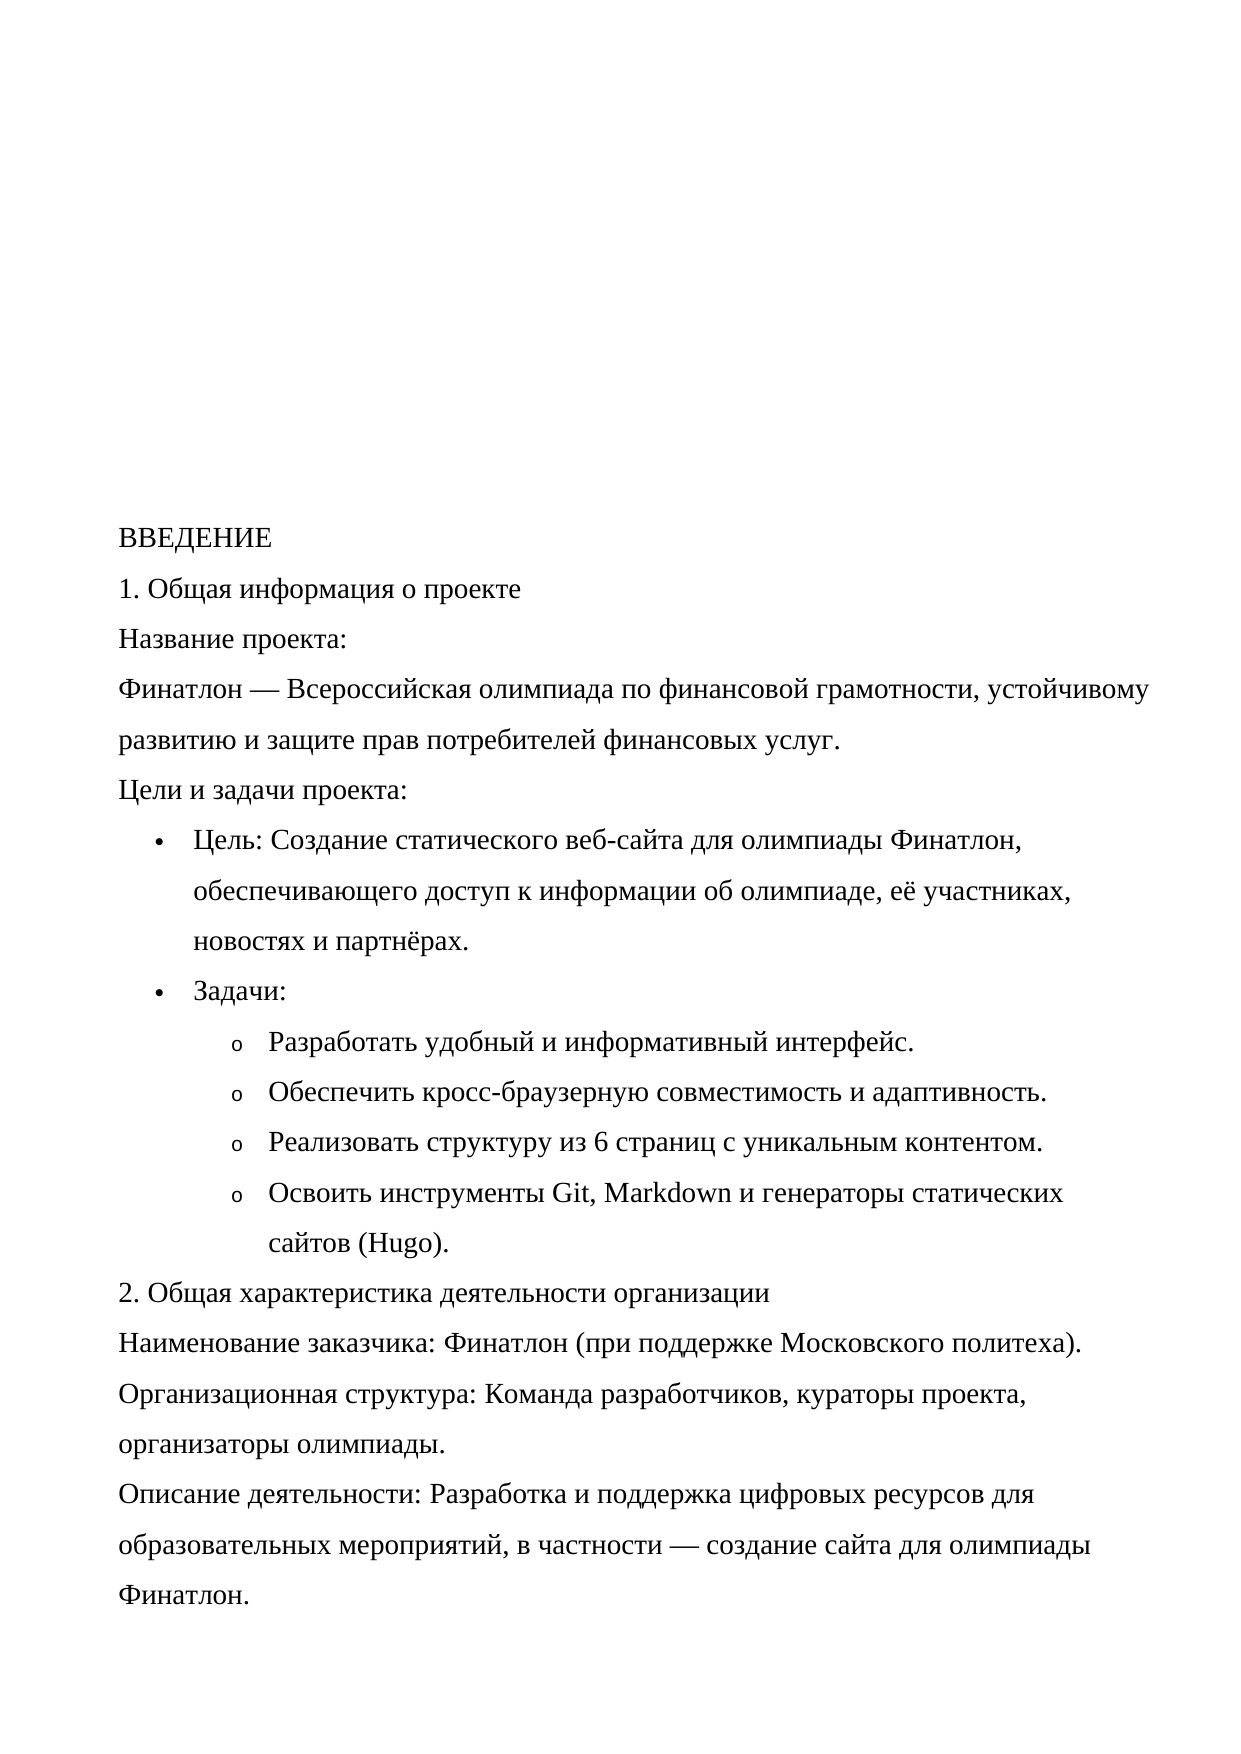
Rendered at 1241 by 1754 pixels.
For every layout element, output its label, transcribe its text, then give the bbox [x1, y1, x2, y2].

text 2. Общая характеристика деятельности организации [118, 1275, 1152, 1309]
text Наименование заказчика: Финатлон (при поддержке Московского политеха). Организационная структура: Команда разработчиков, кураторы проекта, организаторы олимпиады. Описание деятельности: Разработка и поддержка цифровых ресурсов для образовательных мероприятий, в частности — создание сайта для олимпиады Финатлон. [118, 1326, 1152, 1611]
text ВВЕДЕНИЕ [118, 521, 1152, 554]
list Задачи: [156, 973, 1152, 1007]
text Название проекта: Финатлон — Всероссийская олимпиада по финансовой грамотности, устойчивому развитию и защите прав потребителей финансовых услуг. [118, 621, 1152, 755]
list Обеспечить кросс-браузерную совместимость и адаптивность. [231, 1074, 1152, 1108]
list Разработать удобный и информативный интерфейс. [231, 1024, 1152, 1057]
list Освоить инструменты Git, Markdown и генераторы статических сайтов (Hugo). [231, 1175, 1152, 1258]
list Реализовать структуру из 6 страниц с уникальным контентом. [231, 1124, 1152, 1158]
text 1. Общая информация о проекте [118, 571, 1152, 604]
text Цели и задачи проекта: [118, 772, 1152, 806]
list Цель: Создание статического веб-сайта для олимпиады Финатлон, обеспечивающего доступ к информации об олимпиаде, её участниках, новостях и партнёрах. [156, 822, 1152, 957]
